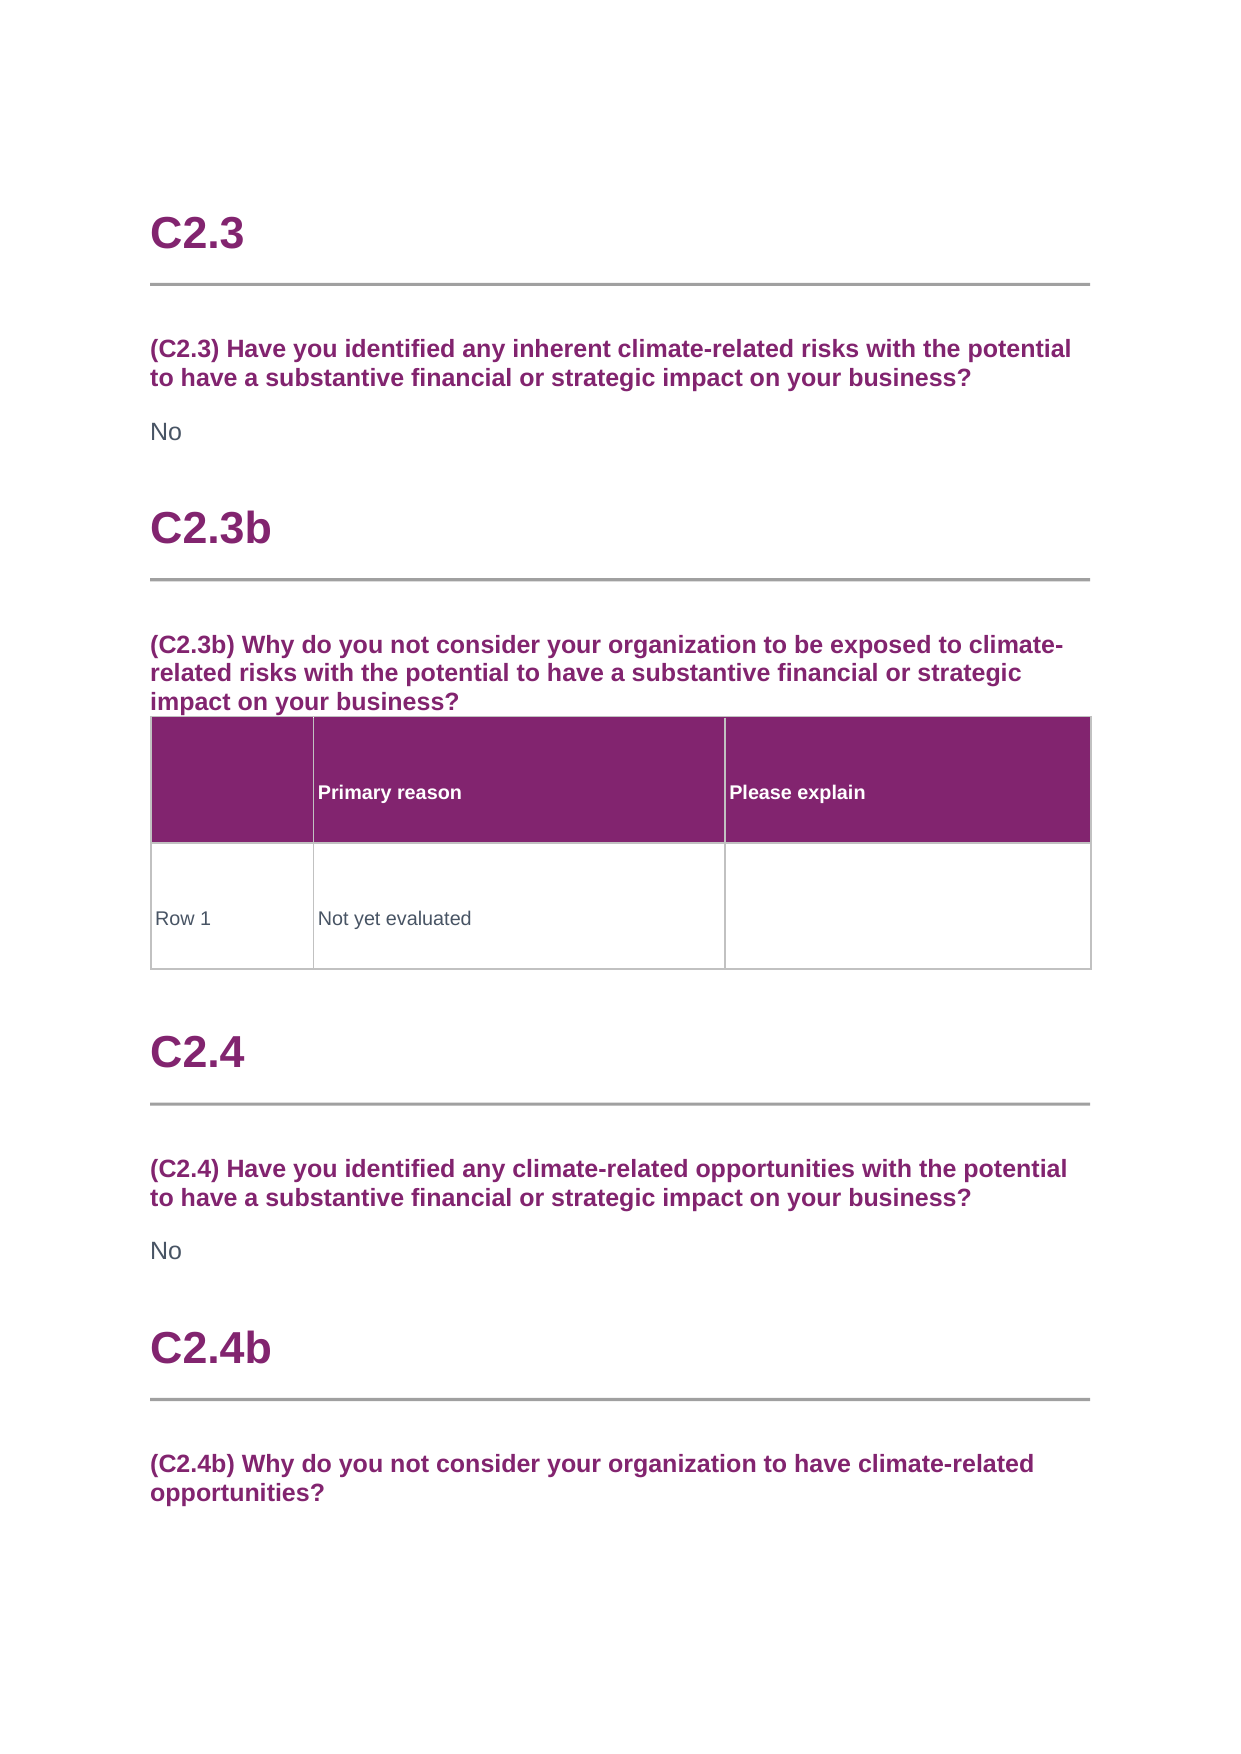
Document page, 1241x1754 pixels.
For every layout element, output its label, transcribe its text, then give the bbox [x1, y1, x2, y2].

table_cell [726, 844, 1090, 968]
table_cell Not yet evaluated [314, 844, 724, 968]
table_header Primary reason [314, 717, 725, 842]
table_header Please explain [726, 717, 1090, 842]
subtitle (C2.3b) Why do you not consider your organization to be exposed to climate-related risks with the potential to have a substantive financial or strategic impact on your business? [150, 629, 1090, 716]
subtitle (C2.3) Have you identified any inherent climate-related risks with the potential to have a substantive financial or strategic impact on your business? [150, 334, 1090, 392]
table_header [152, 717, 313, 842]
subtitle C2.3b [150, 445, 1090, 553]
subtitle C2.3 [150, 150, 1090, 258]
table_cell Row 1 [152, 844, 313, 968]
subtitle (C2.4) Have you identified any climate-related opportunities with the potential to have a substantive financial or strategic impact on your business? [150, 1154, 1090, 1211]
subtitle (C2.4b) Why do you not consider your organization to have climate-related opportunities? [150, 1449, 1090, 1507]
subtitle C2.4 [150, 970, 1090, 1077]
subtitle C2.4b [150, 1265, 1090, 1373]
text No [150, 1236, 1090, 1265]
text No [150, 417, 1090, 445]
